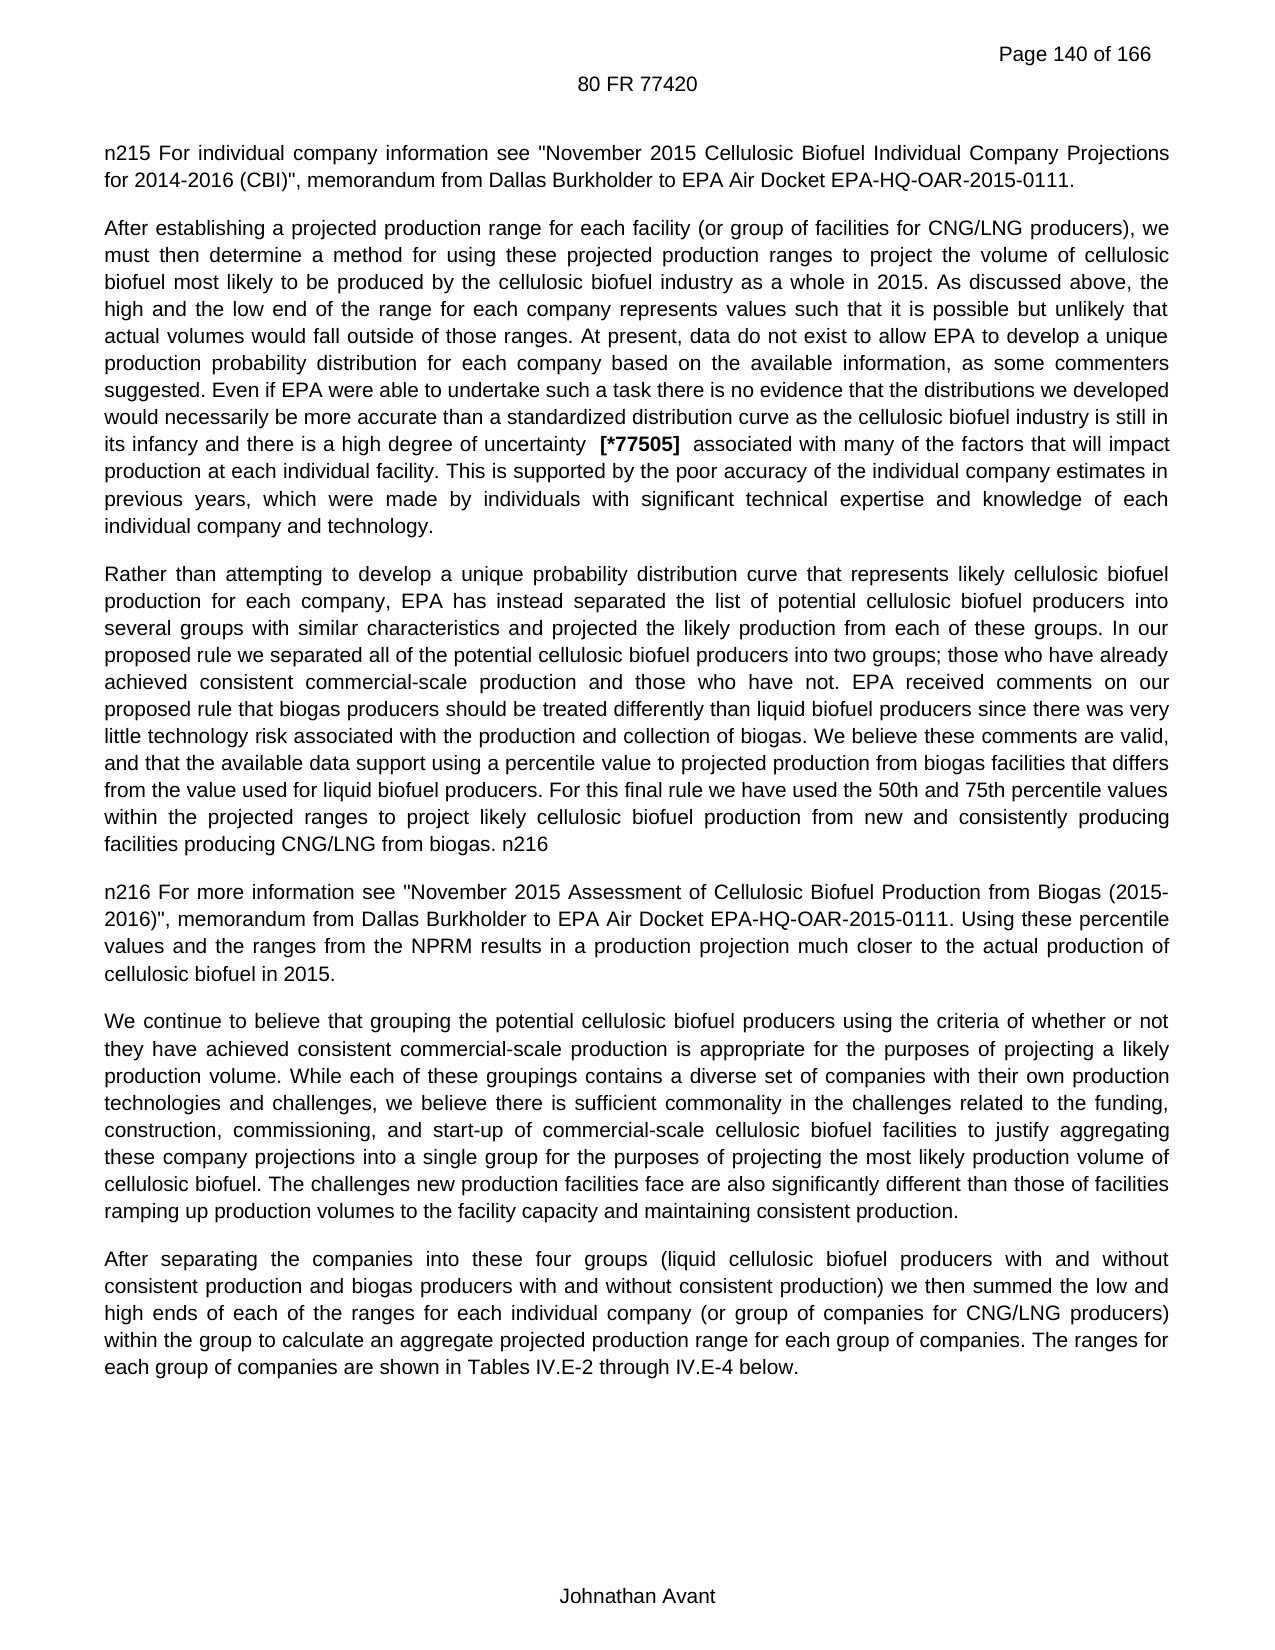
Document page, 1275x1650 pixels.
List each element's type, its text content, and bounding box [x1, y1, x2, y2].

text Rather than attempting to develop a unique probability distribution curve that represents likely cellulosic biofuel production for each company, EPA has instead separated the list of potential cellulosic biofuel producers into several groups with similar characteristics and projected the likely production from each of these groups. In our proposed rule we separated all of the potential cellulosic biofuel producers into two groups; those who have already achieved consistent commercial-scale production and those who have not. EPA received comments on our proposed rule that biogas producers should be treated differently than liquid biofuel producers since there was very little technology risk associated with the production and collection of biogas. We believe these comments are valid, and that the available data support using a percentile value to projected production from biogas facilities that differs from the value used for liquid biofuel producers. For this final rule we have used the 50th and 75th percentile values within the projected ranges to project likely cellulosic biofuel production from new and consistently producing facilities producing CNG/LNG from biogas. n216 [104, 558, 1171, 856]
text We continue to believe that grouping the potential cellulosic biofuel producers using the criteria of whether or not they have achieved consistent commercial-scale production is appropriate for the purposes of projecting a likely production volume. While each of these groupings contains a diverse set of companies with their own production technologies and challenges, we believe there is sufficient commonality in the challenges related to the funding, construction, commissioning, and start-up of commercial-scale cellulosic biofuel facilities to justify aggregating these company projections into a single group for the purposes of projecting the most likely production volume of cellulosic biofuel. The challenges new production facilities face are also significantly different than those of facilities ramping up production volumes to the facility capacity and maintaining consistent production. [104, 1006, 1171, 1223]
text n216 For more information see "November 2015 Assessment of Cellulosic Biofuel Production from Biogas (2015-2016)", memorandum from Dallas Burkholder to EPA Air Docket EPA-HQ-OAR-2015-0111. Using these percentile values and the ranges from the NPRM results in a production projection much closer to the actual production of cellulosic biofuel in 2015. [104, 877, 1171, 985]
text n215 For individual company information see "November 2015 Cellulosic Biofuel Individual Company Projections for 2014-2016 (CBI)", memorandum from Dallas Burkholder to EPA Air Docket EPA-HQ-OAR-2015-0111. [104, 137, 1171, 192]
text After separating the companies into these four groups (liquid cellulosic biofuel producers with and without consistent production and biogas producers with and without consistent production) we then summed the low and high ends of each of the ranges for each individual company (or group of companies for CNG/LNG producers) within the group to calculate an aggregate projected production range for each group of companies. The ranges for each group of companies are shown in Tables IV.E-2 through IV.E-4 below. [104, 1244, 1171, 1379]
text After establishing a projected production range for each facility (or group of facilities for CNG/LNG producers), we must then determine a method for using these projected production ranges to project the volume of cellulosic biofuel most likely to be produced by the cellulosic biofuel industry as a whole in 2015. As discussed above, the high and the low end of the range for each company represents values such that it is possible but unlikely that actual volumes would fall outside of those ranges. At present, data do not exist to allow EPA to develop a unique production probability distribution for each company based on the available information, as some commenters suggested. Even if EPA were able to undertake such a task there is no evidence that the distributions we developed would necessarily be more accurate than a standardized distribution curve as the cellulosic biofuel industry is still in its infancy and there is a high degree of uncertainty [*77505] associated with many of the factors that will impact production at each individual facility. This is supported by the poor accuracy of the individual company estimates in previous years, which were made by individuals with significant technical expertise and knowledge of each individual company and technology. [104, 212, 1171, 537]
